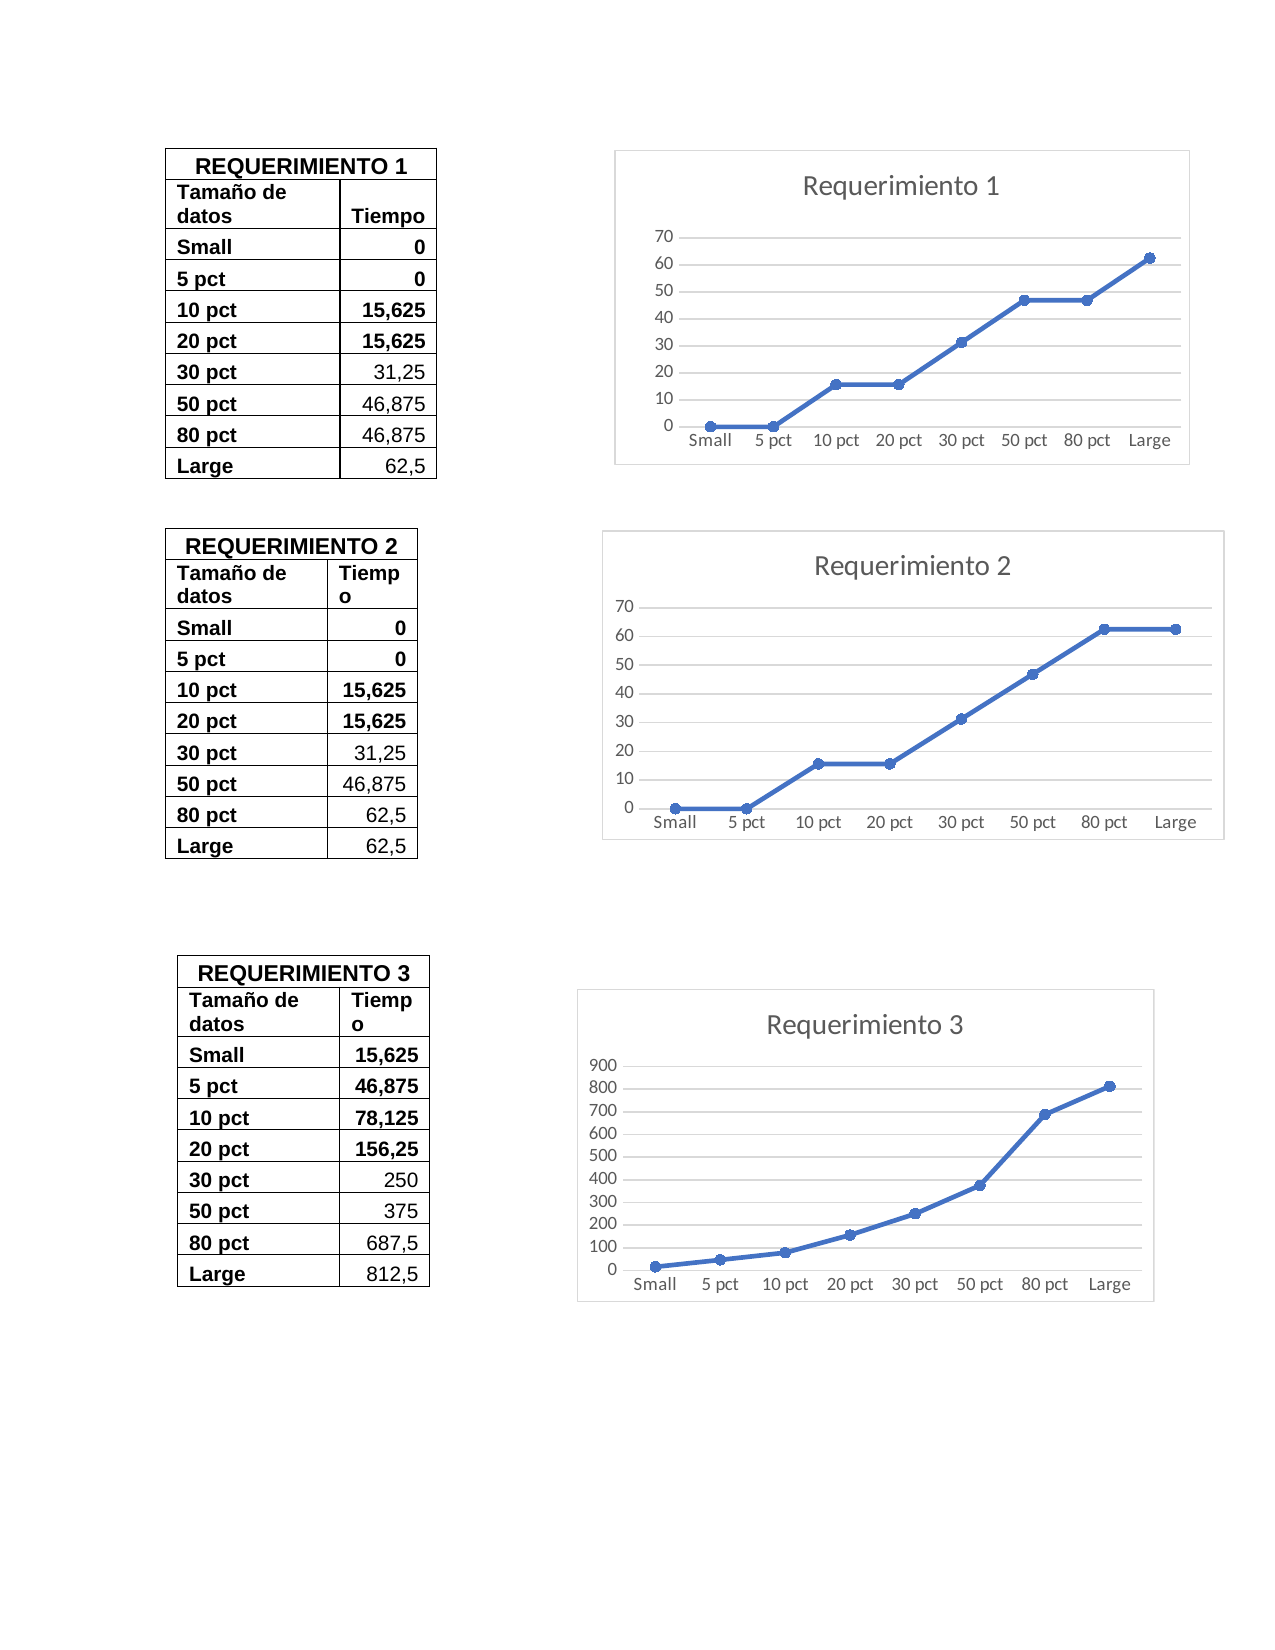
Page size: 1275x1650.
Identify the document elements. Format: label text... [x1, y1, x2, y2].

table_cell 46,875 [341, 385, 436, 415]
table_cell 15,625 [341, 323, 436, 353]
table_header REQUERIMIENTO 2 [166, 529, 417, 559]
table_cell 20 pct [178, 1130, 339, 1161]
table_cell 31,25 [341, 354, 436, 384]
table_cell Large [166, 448, 339, 478]
table_cell 50 pct [166, 385, 339, 415]
table_cell Tiempo [341, 180, 436, 228]
table_cell 50 pct [166, 766, 327, 796]
table_cell 375 [340, 1193, 429, 1223]
table_cell 0 [328, 641, 417, 671]
table_cell Small [166, 609, 327, 639]
table_cell 156,25 [340, 1130, 429, 1161]
table_cell 20 pct [166, 703, 327, 733]
table_cell 80 pct [166, 797, 327, 827]
table_cell 30 pct [178, 1162, 339, 1192]
table_cell 812,5 [340, 1255, 429, 1286]
table_cell 20 pct [166, 323, 339, 353]
table_cell 15,625 [328, 672, 417, 702]
table_cell 15,625 [328, 703, 417, 733]
table_cell 10 pct [166, 291, 339, 322]
table_cell 15,625 [341, 291, 436, 322]
table_cell 78,125 [340, 1099, 429, 1129]
table_cell 80 pct [178, 1224, 339, 1254]
table_cell 0 [341, 260, 436, 290]
table_cell Tiempo [340, 988, 429, 1036]
table_cell 687,5 [340, 1224, 429, 1254]
table_cell 62,5 [341, 448, 436, 478]
table_cell 10 pct [178, 1099, 339, 1129]
table_cell 46,875 [340, 1068, 429, 1098]
table_cell 5 pct [166, 641, 327, 671]
table_cell 30 pct [166, 354, 339, 384]
table_cell Tamaño de datos [166, 560, 327, 608]
table_cell 30 pct [166, 734, 327, 764]
table_cell 15,625 [340, 1037, 429, 1067]
table_cell 0 [341, 229, 436, 259]
table_cell 10 pct [166, 672, 327, 702]
table_cell 62,5 [328, 797, 417, 827]
table_cell 0 [328, 609, 417, 639]
table_cell 46,875 [328, 766, 417, 796]
table_cell 80 pct [166, 416, 339, 447]
table_cell Large [178, 1255, 339, 1286]
table_header REQUERIMIENTO 1 [166, 149, 436, 179]
table_cell Tamaño de datos [178, 988, 339, 1036]
table_cell Small [166, 229, 339, 259]
table_cell 31,25 [328, 734, 417, 764]
table_cell 46,875 [341, 416, 436, 447]
table_cell 62,5 [328, 828, 417, 858]
table_cell Large [166, 828, 327, 858]
table_header REQUERIMIENTO 3 [178, 956, 429, 987]
table_cell Small [178, 1037, 339, 1067]
table_cell Tamaño de datos [166, 180, 339, 228]
table_cell 50 pct [178, 1193, 339, 1223]
table_cell 5 pct [166, 260, 339, 290]
table_cell 250 [340, 1162, 429, 1192]
table_cell 5 pct [178, 1068, 339, 1098]
table_cell Tiempo [328, 560, 417, 608]
